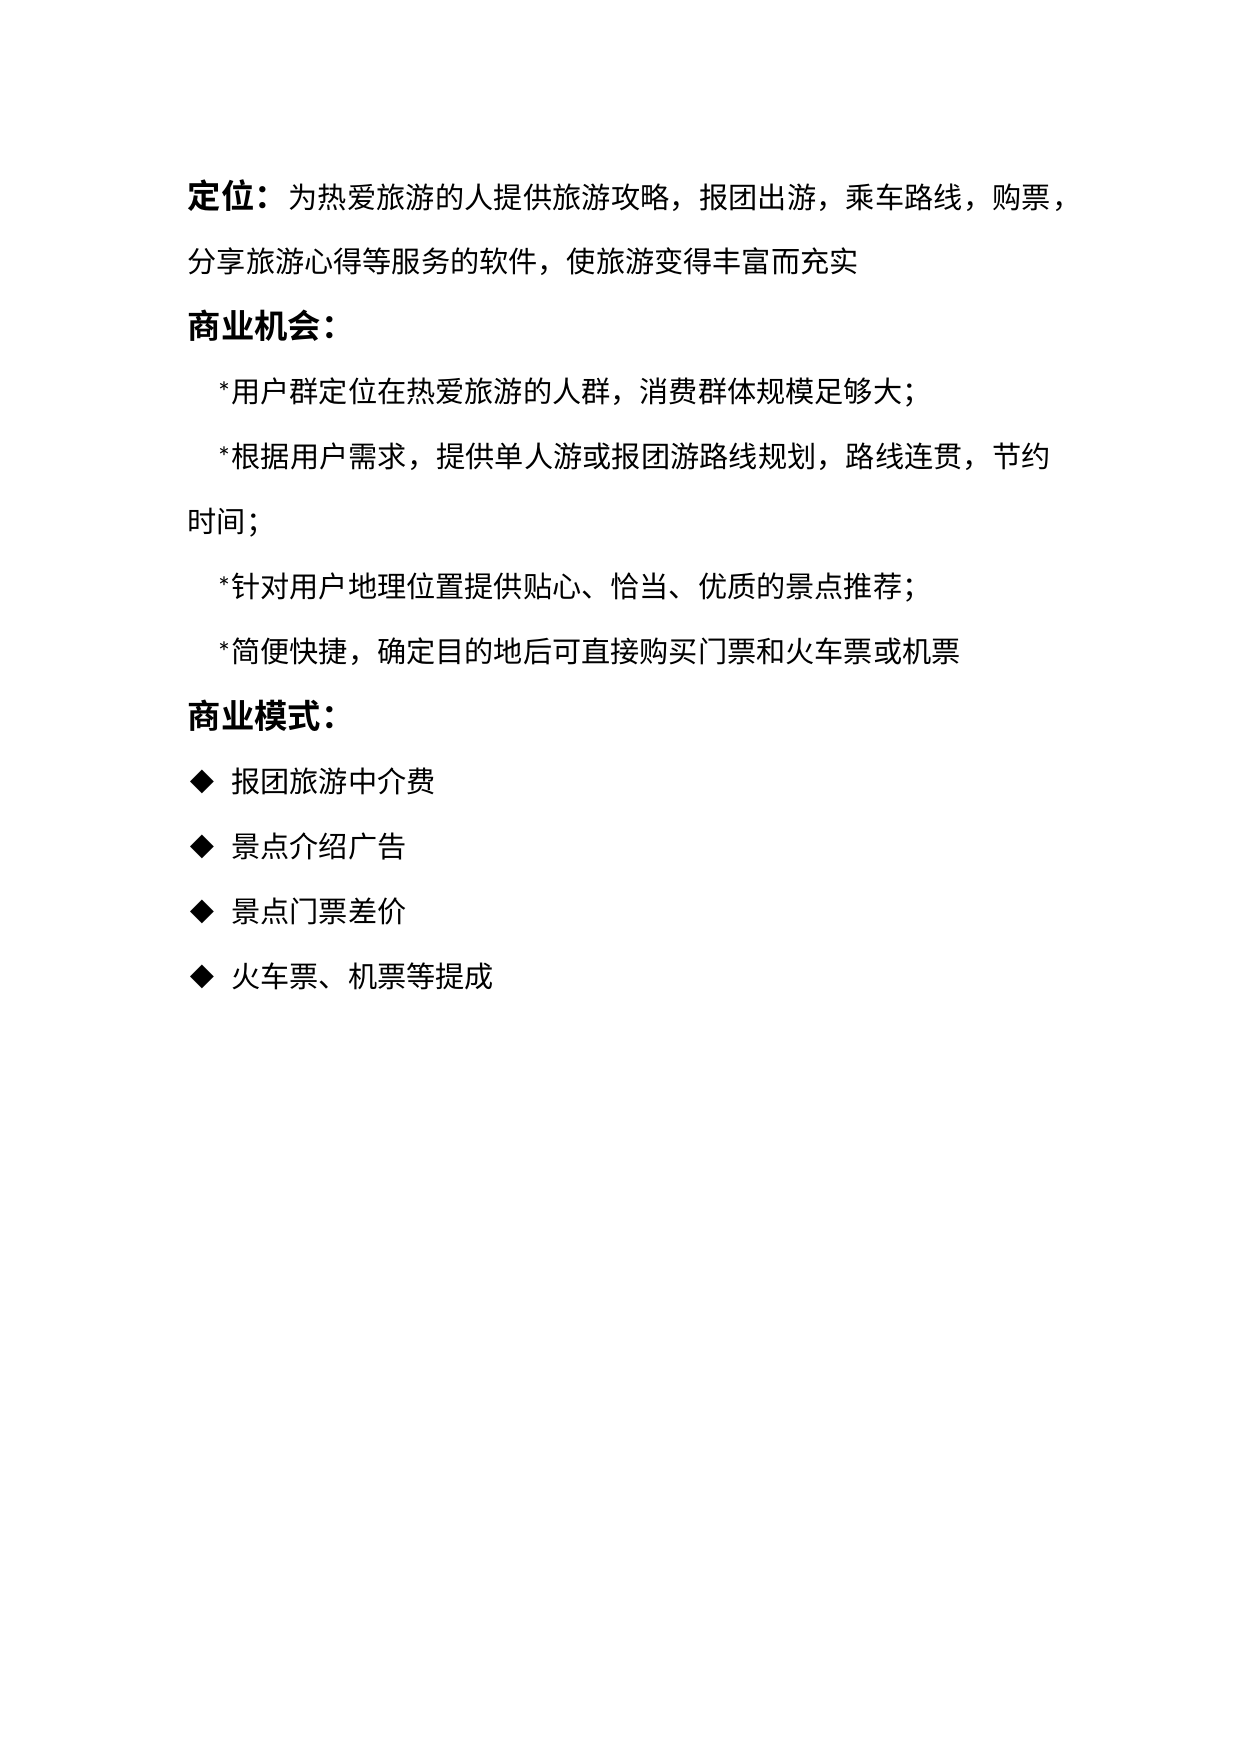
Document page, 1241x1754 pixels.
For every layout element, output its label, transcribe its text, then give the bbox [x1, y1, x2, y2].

text *针对用户地理位置提供贴心、恰当、优质的景点推荐； [187, 552, 1053, 617]
list 景点介绍广告 [187, 812, 1053, 877]
text 定位：为热爱旅游的人提供旅游攻略，报团出游，乘车路线，购票，分享旅游心得等服务的软件，使旅游变得丰富而充实 [187, 162, 1053, 292]
text *简便快捷，确定目的地后可直接购买门票和火车票或机票 [187, 617, 1053, 682]
text 商业机会： [187, 292, 1053, 357]
list 景点门票差价 [187, 877, 1053, 942]
list 报团旅游中介费 [187, 747, 1053, 812]
list 火车票、机票等提成 [187, 942, 1053, 1007]
text *用户群定位在热爱旅游的人群，消费群体规模足够大； [187, 357, 1053, 422]
text 商业模式： [187, 682, 1053, 747]
text *根据用户需求，提供单人游或报团游路线规划，路线连贯，节约时间； [187, 422, 1053, 552]
